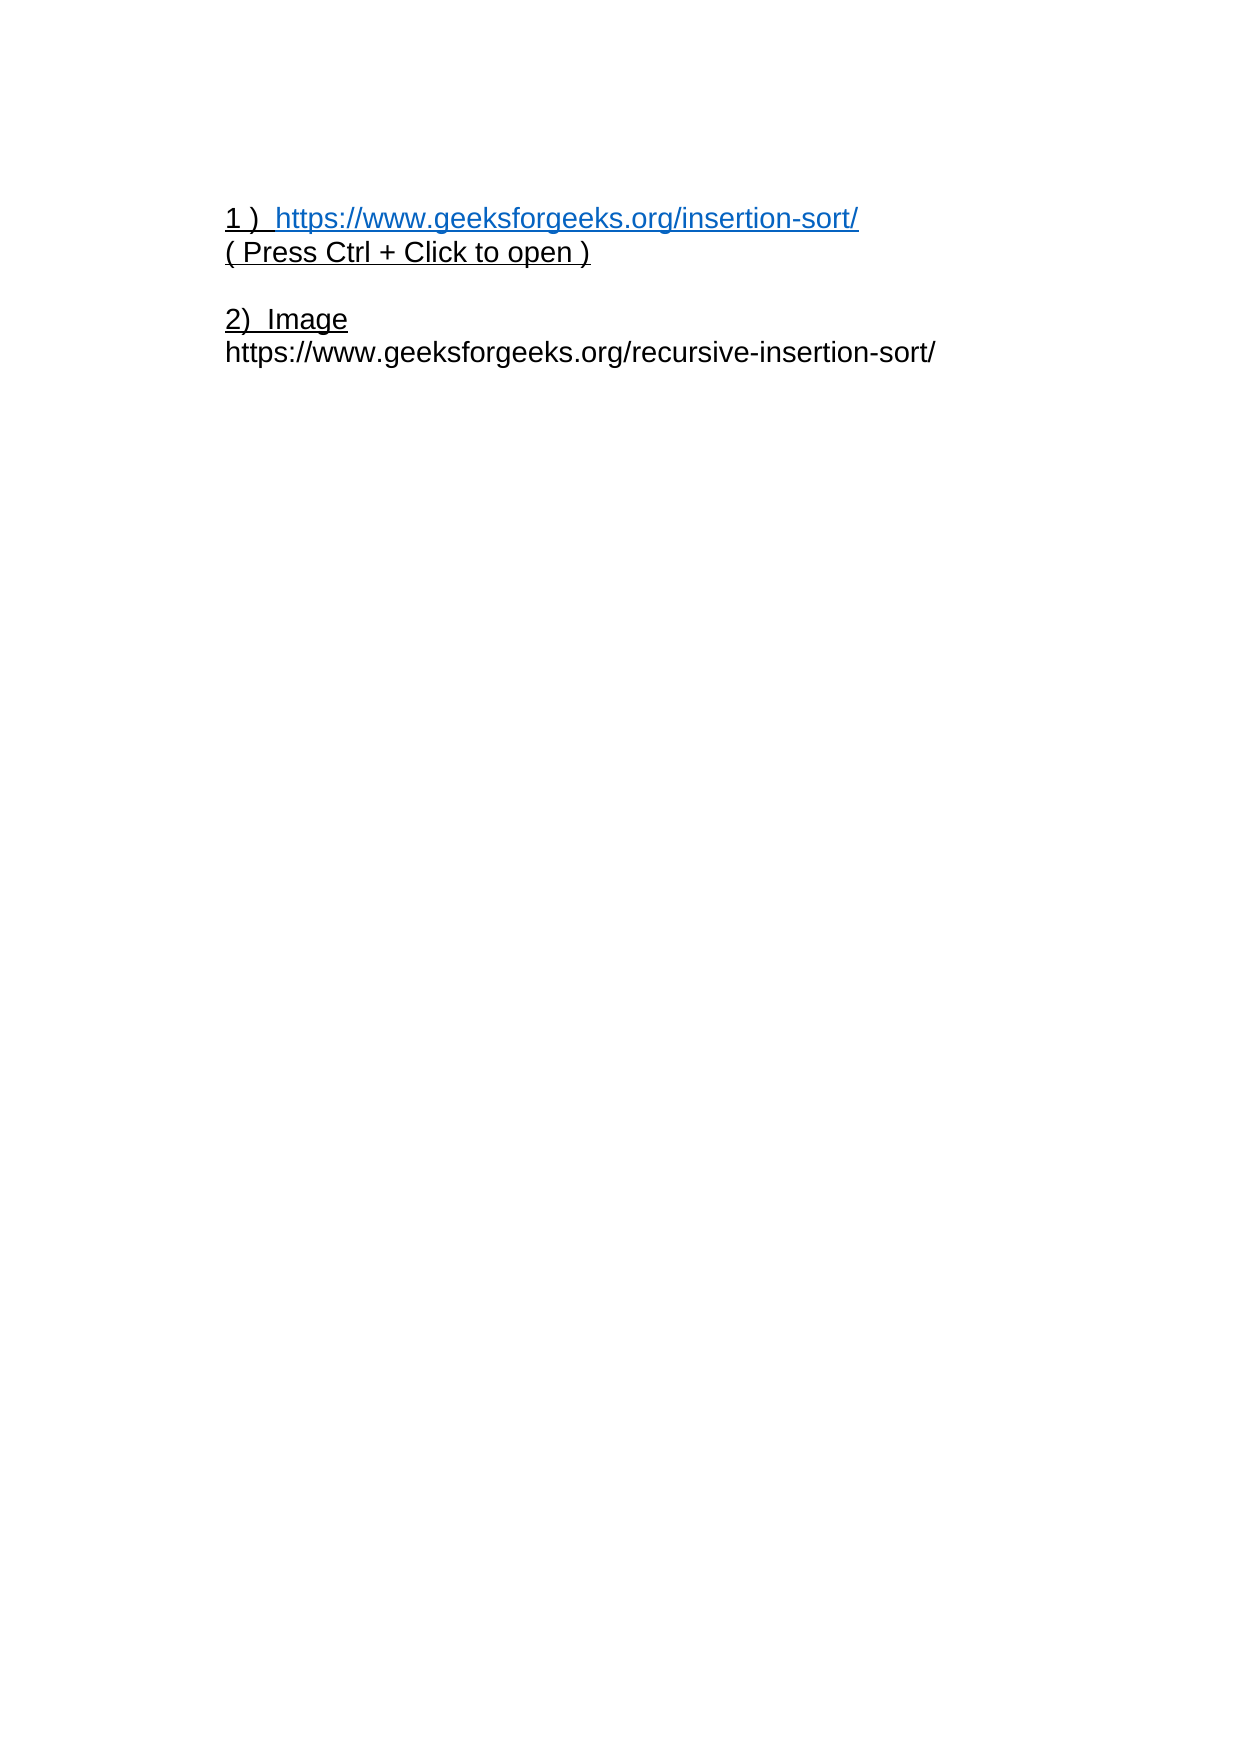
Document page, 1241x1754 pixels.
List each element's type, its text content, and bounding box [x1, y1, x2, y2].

list ( Press Ctrl + Click to open ) [225, 234, 1090, 268]
text https://www.geeksforgeeks.org/recursive-insertion-sort/ [150, 335, 1090, 369]
list 2) Image [225, 302, 1090, 335]
list 1 ) https://www.geeksforgeeks.org/insertion-sort/ [225, 201, 1090, 234]
